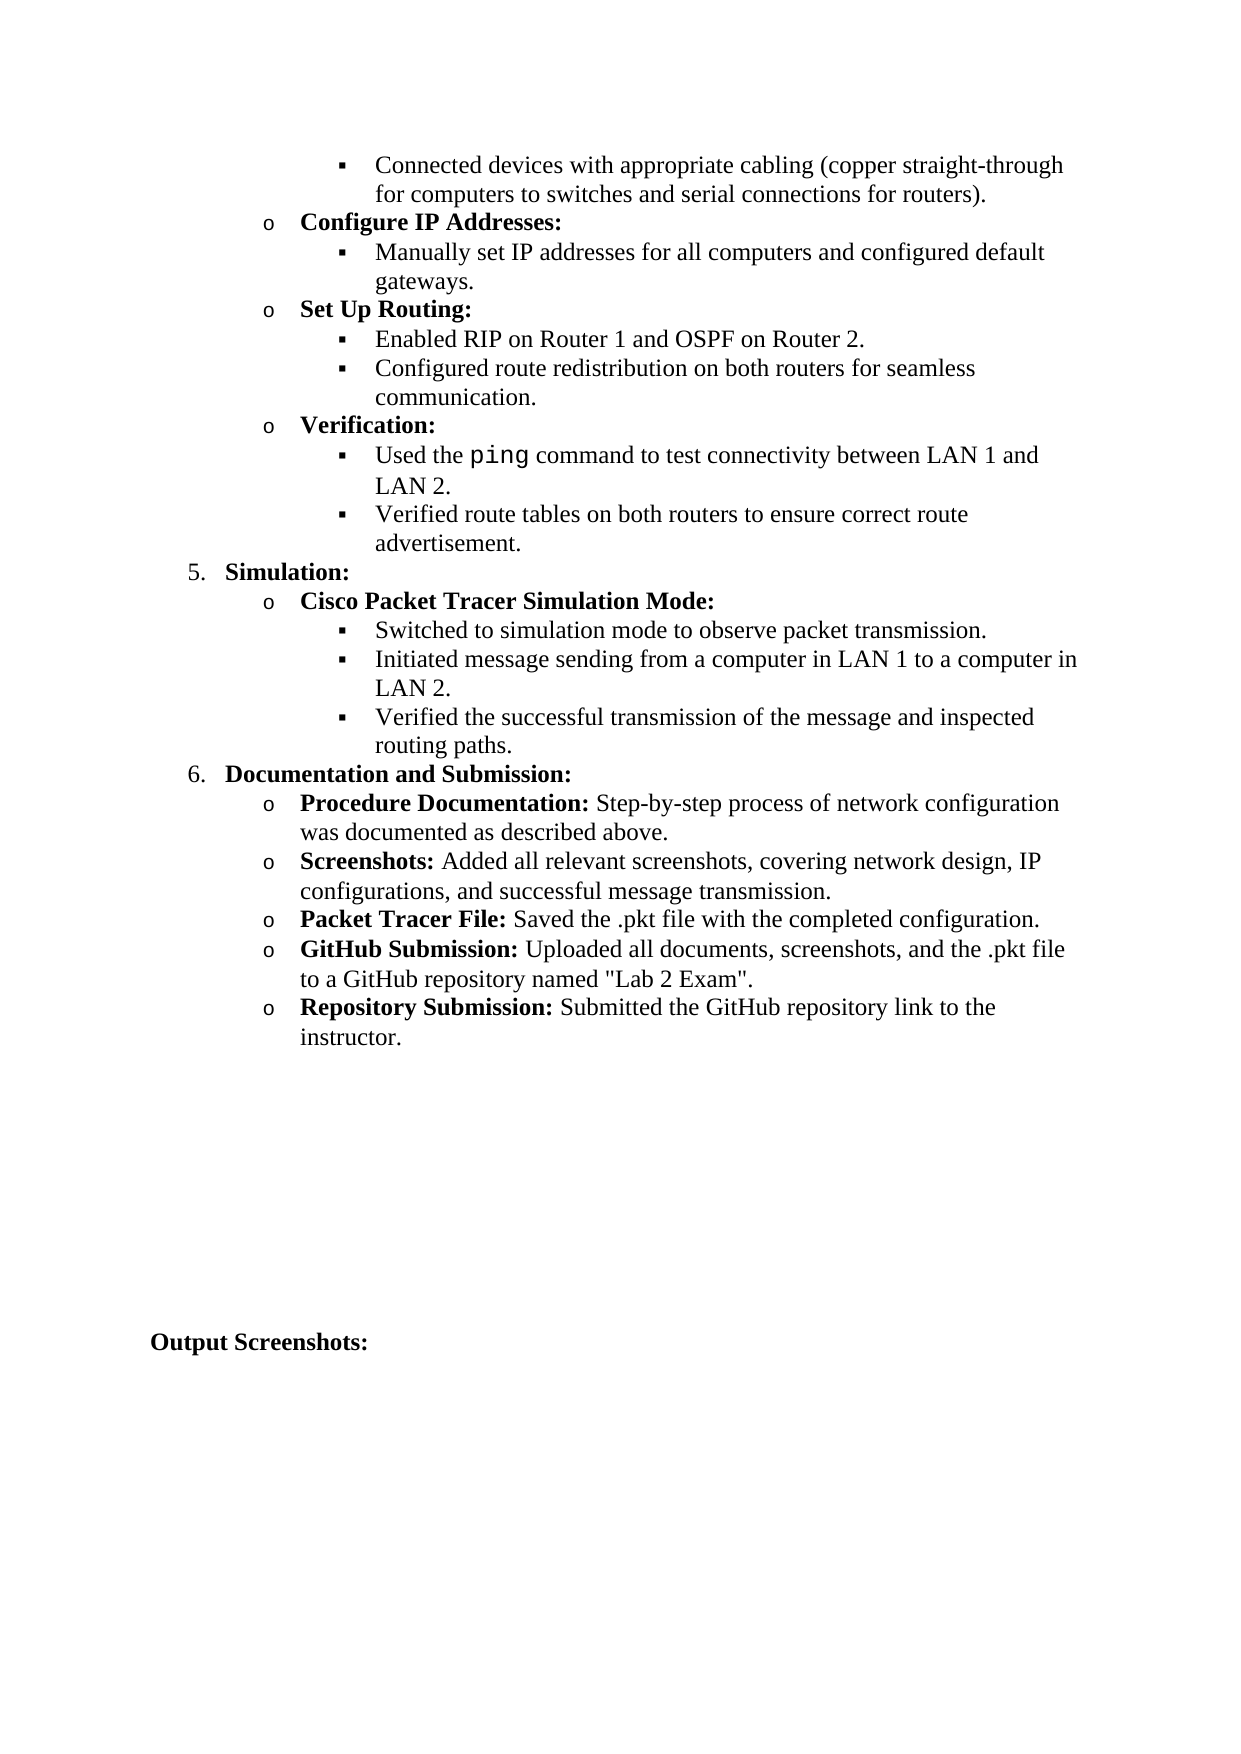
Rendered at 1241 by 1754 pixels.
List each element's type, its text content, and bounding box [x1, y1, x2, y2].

list Verified the successful transmission of the message and inspected routing paths. [337, 702, 1090, 759]
list Set Up Routing: [262, 294, 1090, 324]
list Used the ping command to test connectivity between LAN 1 and LAN 2. [337, 440, 1090, 499]
list Cisco Packet Tracer Simulation Mode: [262, 586, 1090, 615]
list Verification: [262, 410, 1090, 440]
list Initiated message sending from a computer in LAN 1 to a computer in LAN 2. [337, 644, 1090, 702]
list Connected devices with appropriate cabling (copper straight-through for computers to switches and serial connections for routers). [337, 150, 1090, 207]
list Manually set IP addresses for all computers and configured default gateways. [337, 237, 1090, 294]
list Simulation: [187, 557, 1090, 586]
list Enabled RIP on Router 1 and OSPF on Router 2. [337, 324, 1090, 353]
list Repository Submission: Submitted the GitHub repository link to the instructor. [262, 992, 1090, 1051]
text Output Screenshots: [150, 1327, 1090, 1356]
list Screenshots: Added all relevant screenshots, covering network design, IP configurations, and successful message transmission. [262, 846, 1090, 904]
list Documentation and Submission: [187, 759, 1090, 788]
list Verified route tables on both routers to ensure correct route advertisement. [337, 499, 1090, 557]
list Switched to simulation mode to observe packet transmission. [337, 615, 1090, 644]
list Procedure Documentation: Step-by-step process of network configuration was documented as described above. [262, 788, 1090, 846]
list GitHub Submission: Uploaded all documents, screenshots, and the .pkt file to a GitHub repository named "Lab 2 Exam". [262, 934, 1090, 992]
list Configure IP Addresses: [262, 207, 1090, 237]
list Configured route redistribution on both routers for seamless communication. [337, 353, 1090, 410]
list Packet Tracer File: Saved the .pkt file with the completed configuration. [262, 904, 1090, 934]
